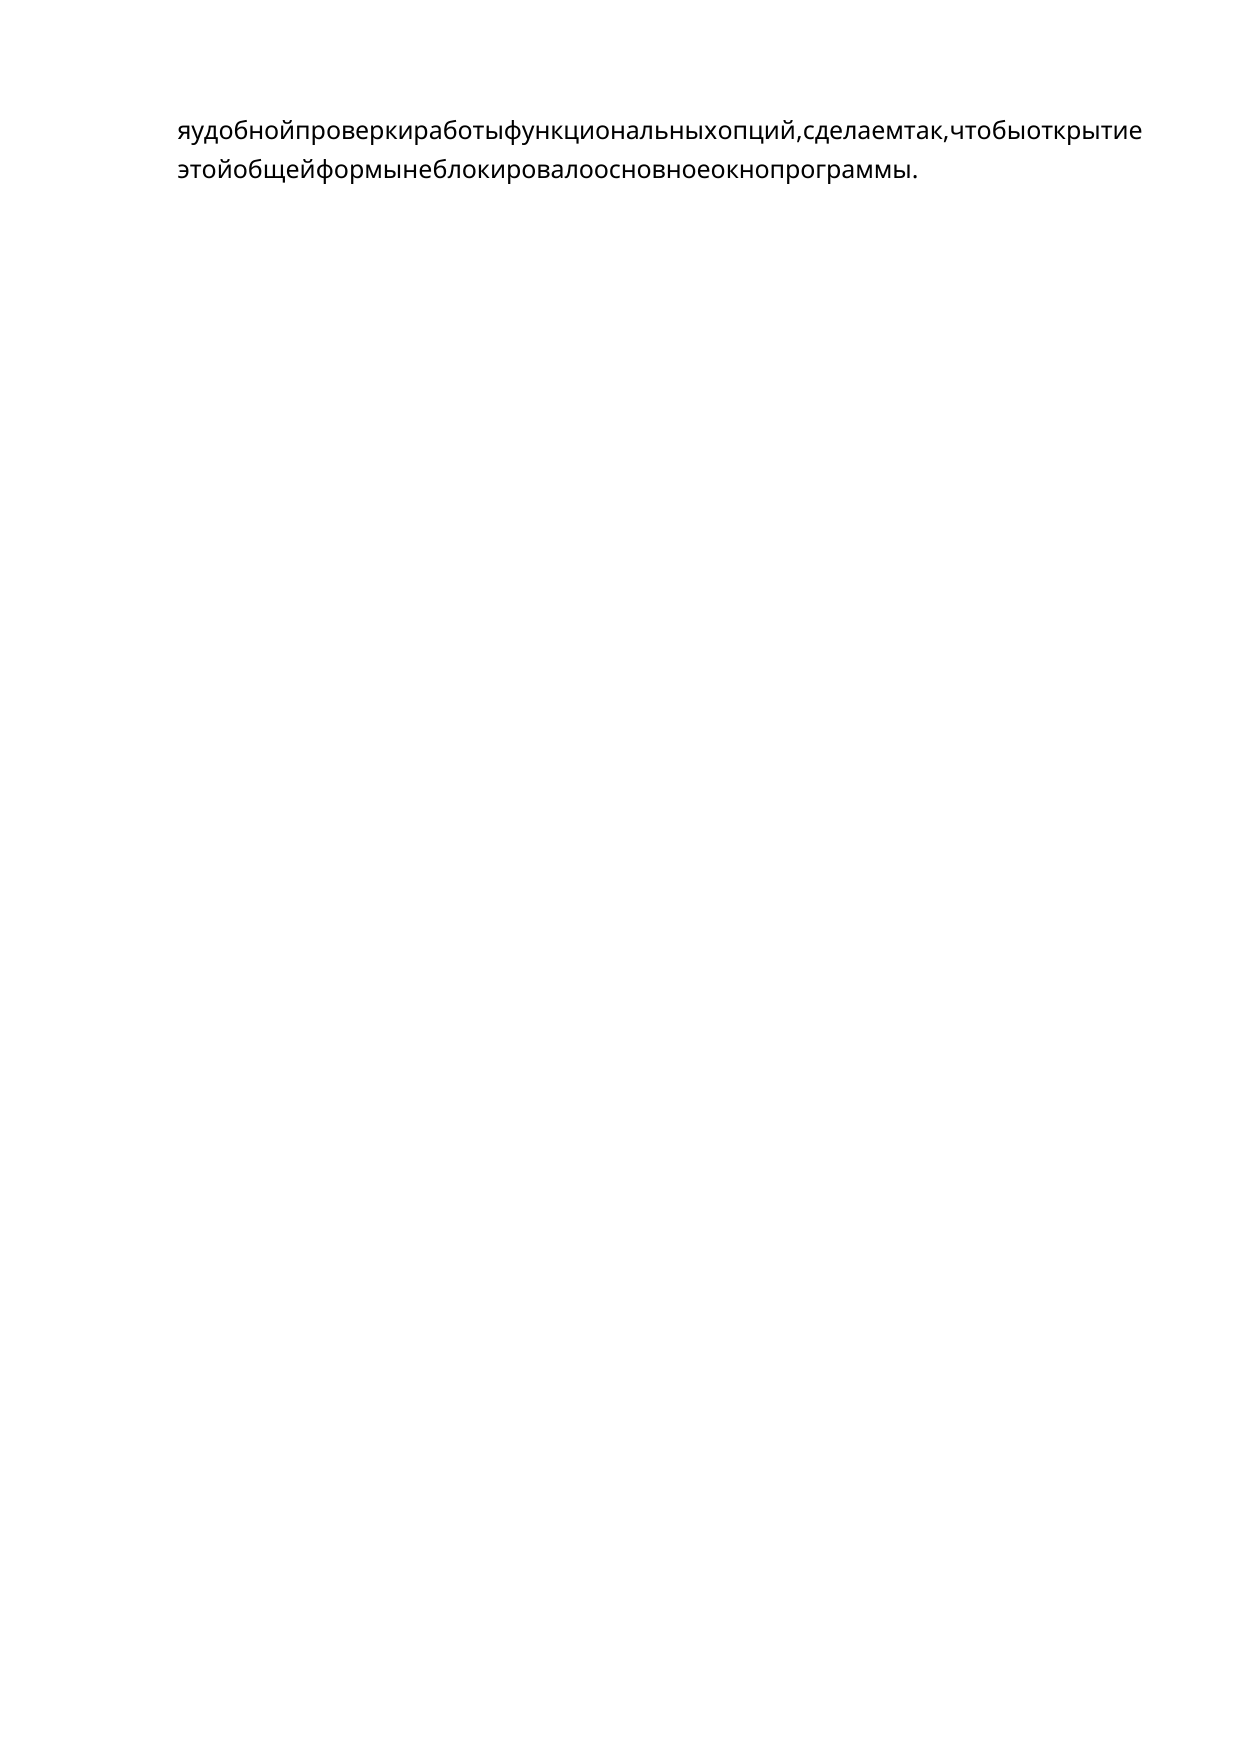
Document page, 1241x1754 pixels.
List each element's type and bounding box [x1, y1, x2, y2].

text [177, 112, 1152, 186]
